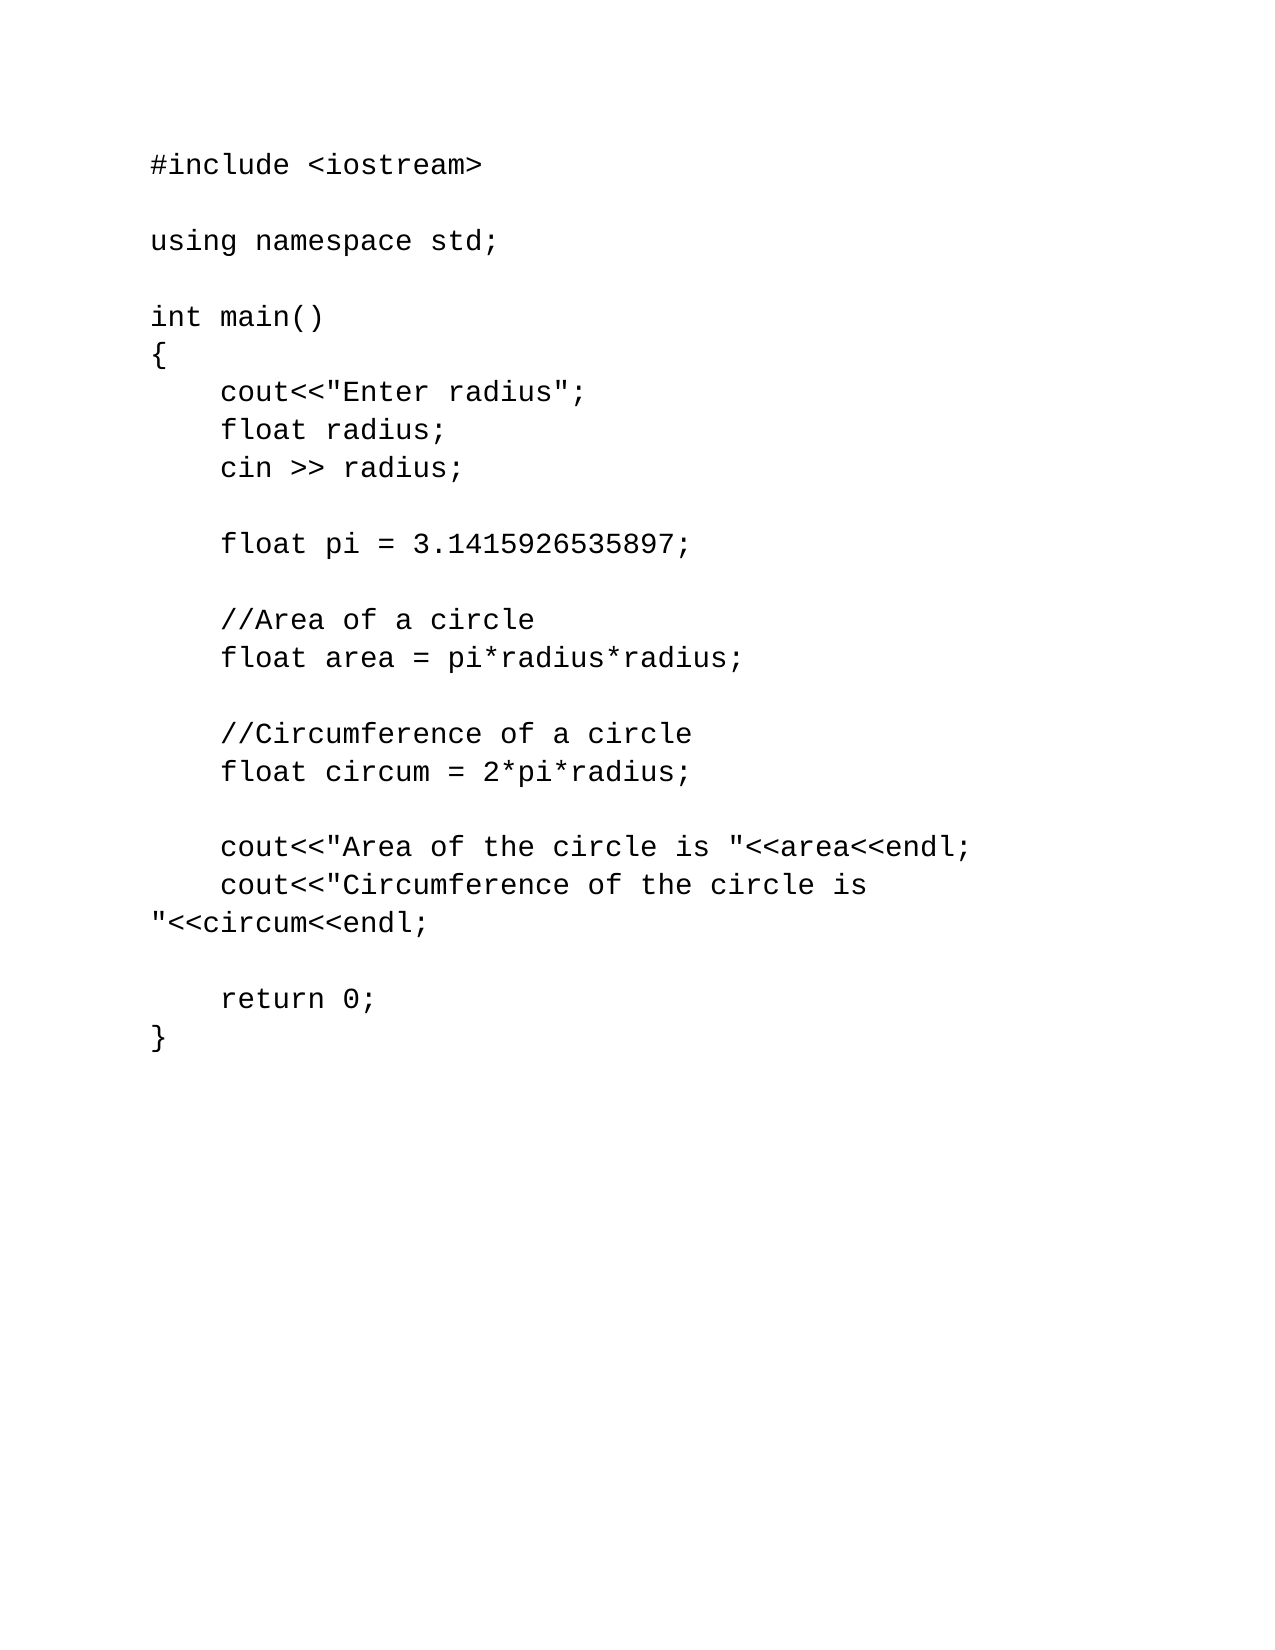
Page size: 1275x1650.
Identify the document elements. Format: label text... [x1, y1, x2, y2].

text cout<<"Area of the circle is "<<area<<endl; [150, 832, 1125, 866]
text //Circumference of a circle [150, 719, 1125, 752]
text return 0; [150, 984, 1125, 1017]
text using namespace std; [150, 226, 1125, 259]
text { [150, 339, 1125, 373]
text cin >> radius; [150, 453, 1125, 486]
text cout<<"Circumference of the circle is "<<circum<<endl; [150, 870, 1125, 941]
text } [150, 1022, 1125, 1055]
text float radius; [150, 415, 1125, 448]
text float pi = 3.1415926535897; [150, 529, 1125, 562]
text int main() [150, 302, 1125, 335]
text #include <iostream> [150, 150, 1125, 183]
text //Area of a circle [150, 605, 1125, 638]
text float circum = 2*pi*radius; [150, 757, 1125, 790]
text cout<<"Enter radius"; [150, 377, 1125, 411]
text float area = pi*radius*radius; [150, 643, 1125, 676]
